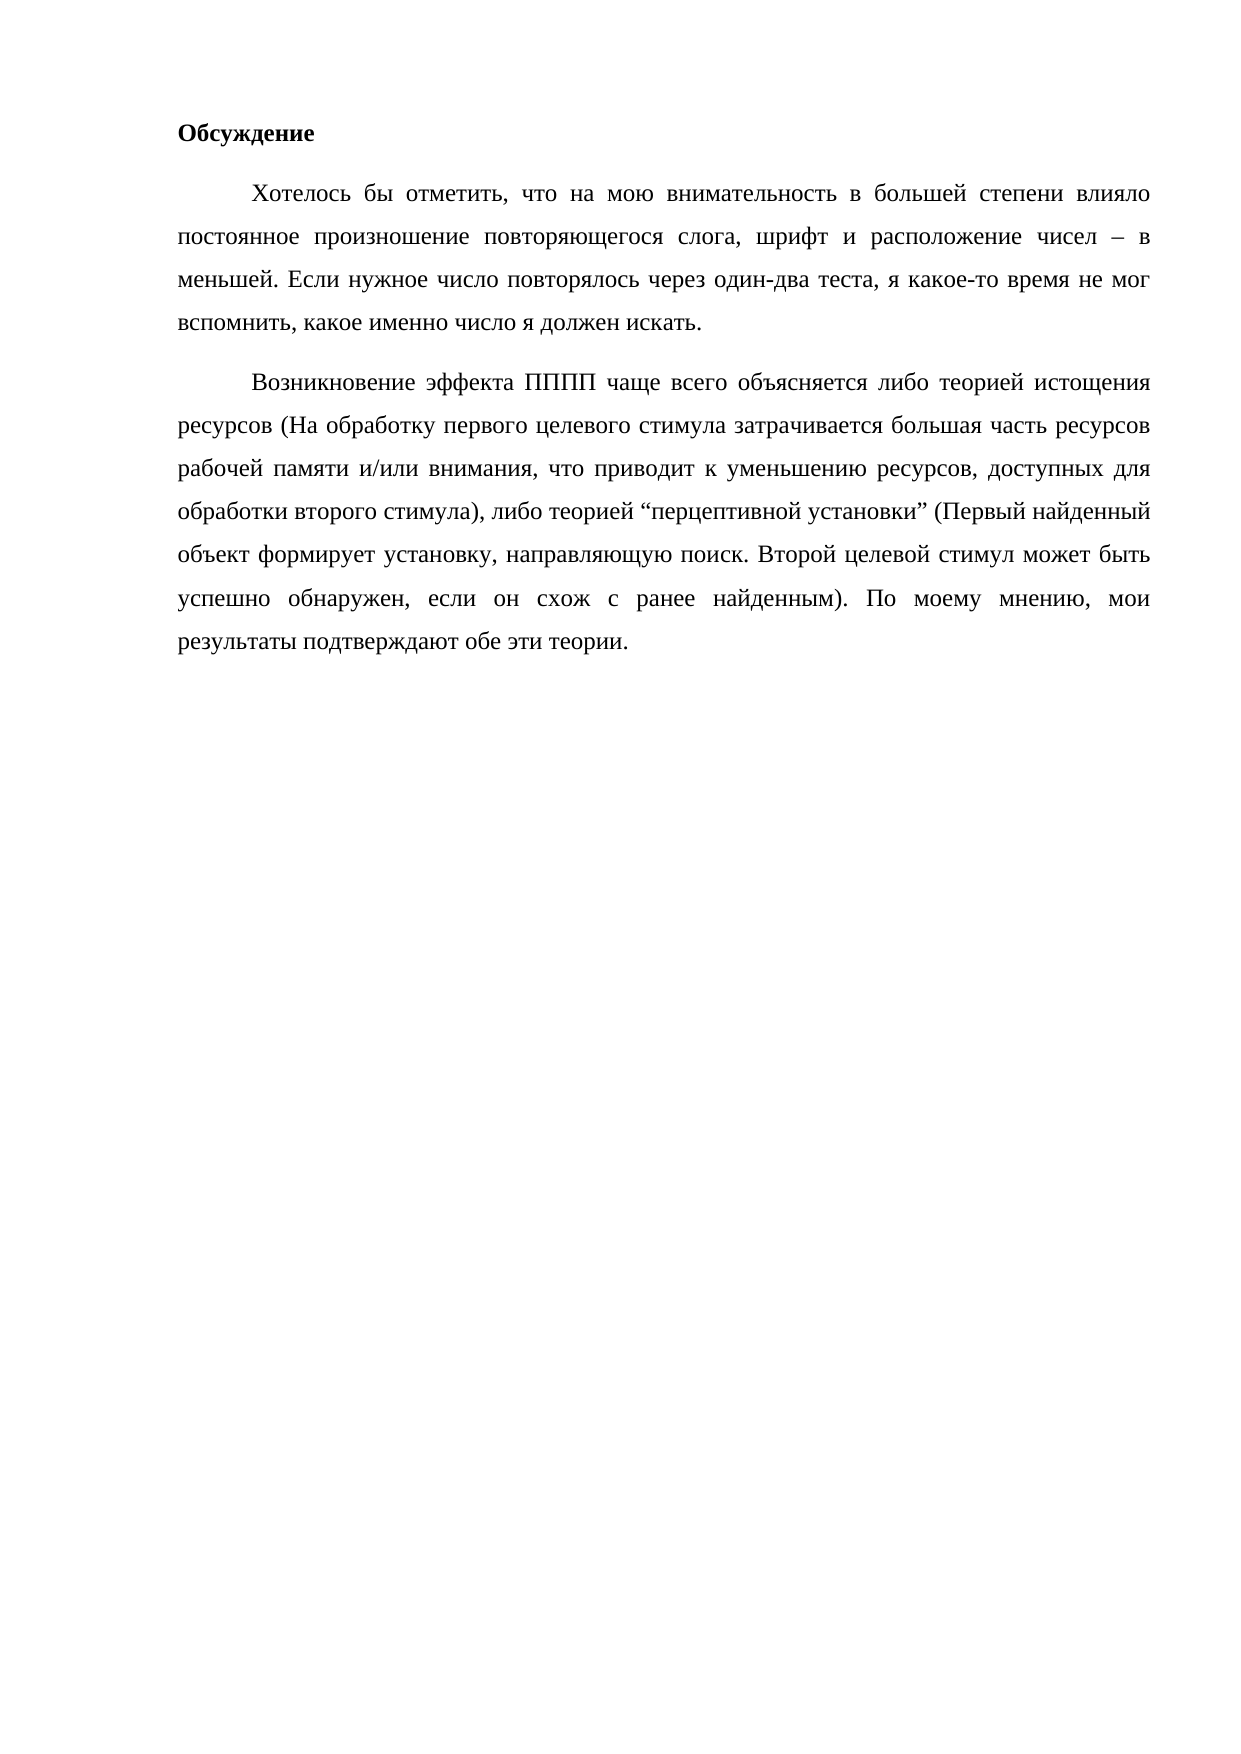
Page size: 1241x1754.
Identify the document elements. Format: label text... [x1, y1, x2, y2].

text Хотелось бы отметить, что на мою внимательность в большей степени влияло постоянное произношение повторяющегося слога, шрифт и расположение чисел – в меньшей. Если нужное число повторялось через один-два теста, я какое-то время не мог вспомнить, какое именно число я должен искать. [177, 178, 1152, 336]
text Возникновение эффекта ПППП чаще всего объясняется либо теорией истощения ресурсов (На обработку первого целевого стимула затрачивается большая часть ресурсов рабочей памяти и/или внимания, что приводит к уменьшению ресурсов, доступных для обработки второго стимула), либо теорией “перцептивной установки” (Первый найденный объект формирует установку, направляющую поиск. Второй целевой стимул может быть успешно обнаружен, если он схож с ранее найденным). По моему мнению, мои результаты подтверждают обе эти теории. [177, 367, 1152, 654]
text Обсуждение [177, 118, 1152, 147]
